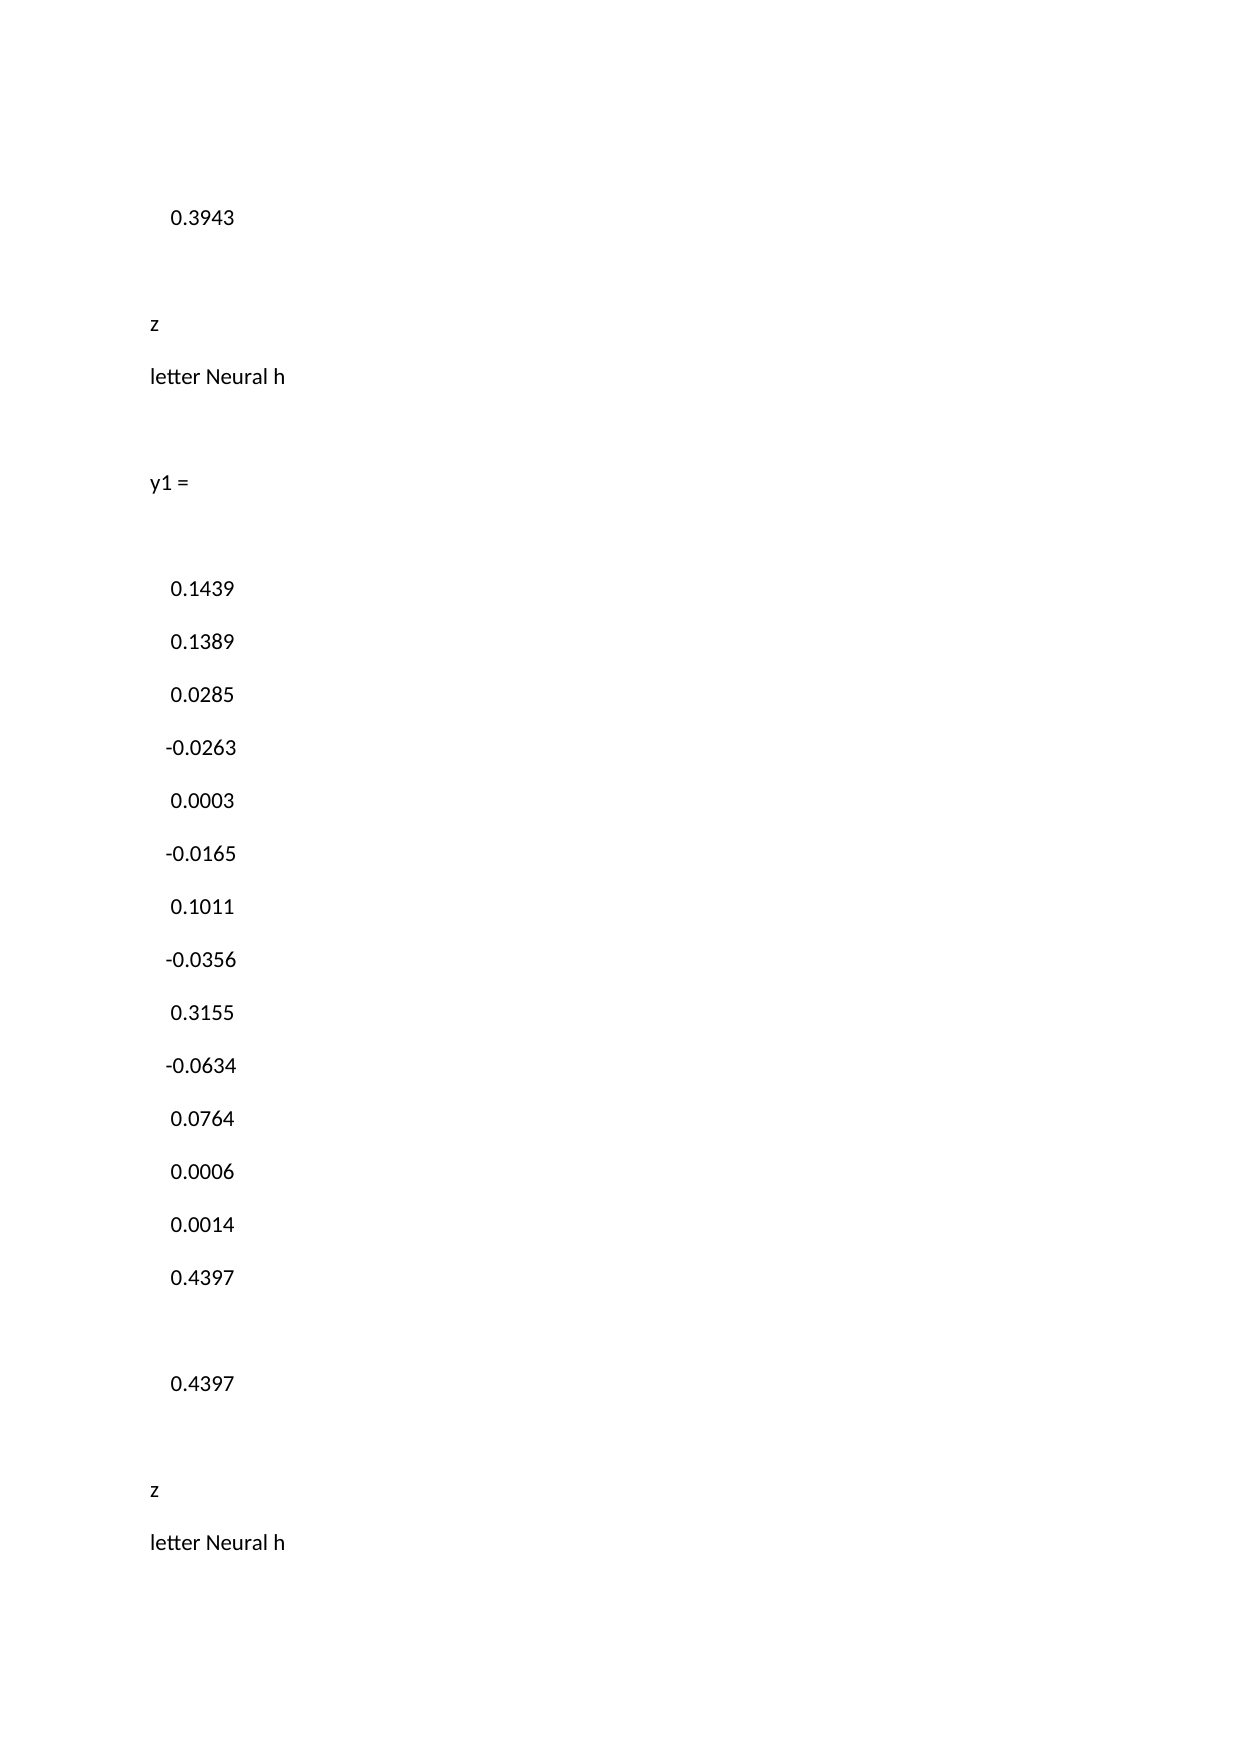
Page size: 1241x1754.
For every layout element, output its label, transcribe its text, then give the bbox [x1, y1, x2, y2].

text letter Neural h [150, 362, 1090, 390]
text 0.1389 [150, 627, 1090, 655]
text 0.4397 [150, 1369, 1090, 1397]
text -0.0356 [150, 945, 1090, 973]
text 0.4397 [150, 1263, 1090, 1291]
text 0.1439 [150, 574, 1090, 602]
text 0.0006 [150, 1157, 1090, 1185]
text y1 = [150, 468, 1090, 496]
text 0.0285 [150, 680, 1090, 708]
text 0.0003 [150, 786, 1090, 814]
text z [150, 1476, 1090, 1503]
text 0.0764 [150, 1104, 1090, 1132]
text letter Neural h [150, 1528, 1090, 1557]
text 0.3155 [150, 998, 1090, 1026]
text -0.0263 [150, 733, 1090, 761]
text z [150, 309, 1090, 337]
text 0.3943 [150, 203, 1090, 231]
text -0.0165 [150, 839, 1090, 867]
text 0.0014 [150, 1210, 1090, 1238]
text 0.1011 [150, 892, 1090, 920]
text -0.0634 [150, 1051, 1090, 1079]
